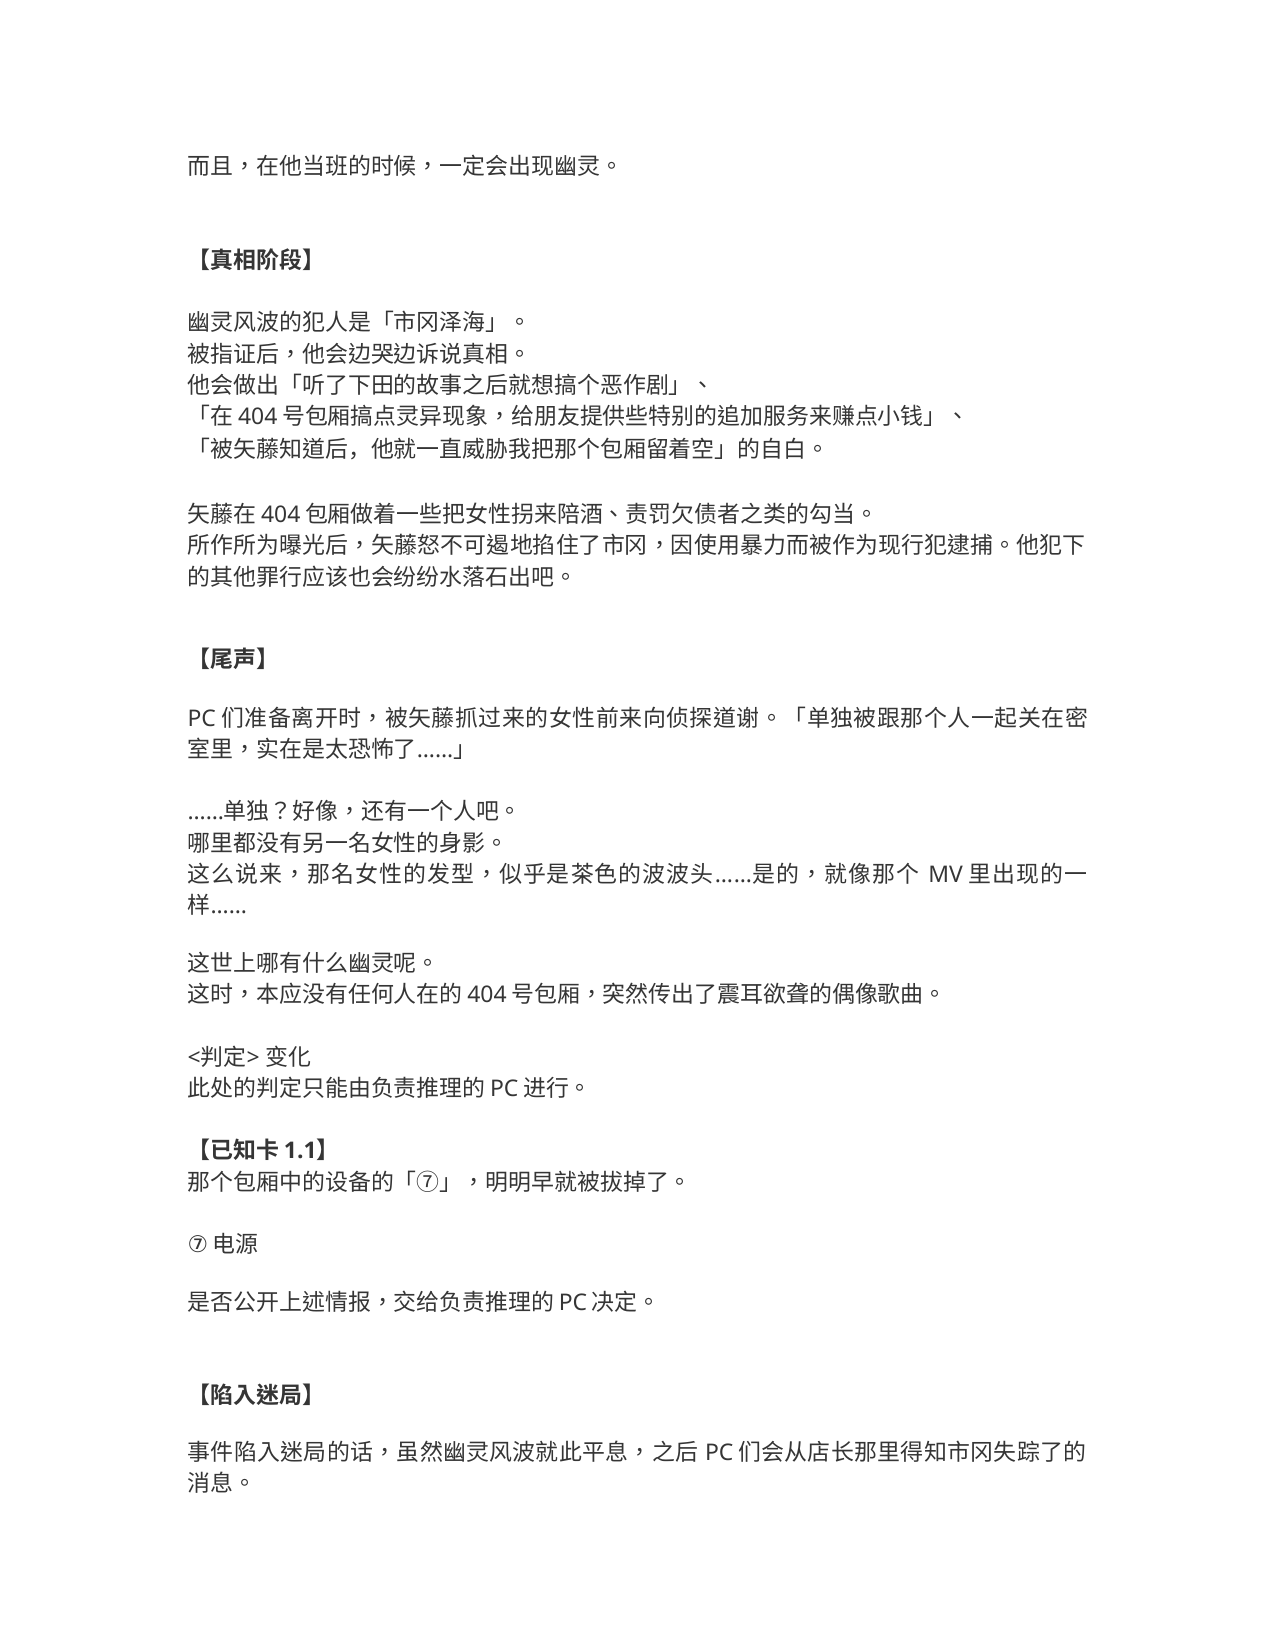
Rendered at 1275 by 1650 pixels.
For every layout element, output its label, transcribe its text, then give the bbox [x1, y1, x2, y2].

text PC们准备离开时，被矢藤抓过来的女性前来向侦探道谢。「单独被跟那个人一起关在密室里，实在是太恐怖了……」 [187, 699, 1087, 764]
text 【陷入迷局】 [187, 1379, 1087, 1411]
text ⑦电源 [187, 1228, 1087, 1259]
text 这么说来，那名女性的发型，似乎是茶色的波波头……是的，就像那个MV里出现的一样…… [187, 858, 1087, 920]
text 【已知卡1.1】 [187, 1134, 1087, 1165]
text 这世上哪有什么幽灵呢。 [187, 947, 1087, 978]
text 【尾声】 [187, 643, 1087, 674]
text <判定> 变化 [187, 1040, 1087, 1072]
text 此处的判定只能由负责推理的PC进行。 [187, 1072, 1087, 1103]
text 幽灵风波的犯人是「市冈泽海」。 [187, 306, 1087, 337]
text 矢藤在404包厢做着一些把女性拐来陪酒、责罚欠债者之类的勾当。 [187, 496, 1087, 529]
text 【真相阶段】 [187, 244, 1087, 275]
text 哪里都没有另一名女性的身影。 [187, 827, 1087, 858]
text 是否公开上述情报，交给负责推理的PC决定。 [187, 1286, 1087, 1317]
text 而且，在他当班的时候，一定会出现幽灵。 [187, 150, 1087, 181]
text 「在404号包厢搞点灵异现象，给朋友提供些特别的追加服务来赚点小钱」、 [187, 400, 1087, 431]
text 被指证后，他会边哭边诉说真相。 [187, 337, 1087, 369]
text 所作所为曝光后，矢藤怒不可遏地掐住了市冈，因使用暴力而被作为现行犯逮捕。他犯下的其他罪行应该也会纷纷水落石出吧。 [187, 529, 1087, 592]
text 「被矢藤知道后，他就一直威胁我把那个包厢留着空」的自白。 [187, 431, 1087, 464]
text 那个包厢中的设备的「⑦」，明明早就被拔掉了。 [187, 1165, 1087, 1197]
text 这时，本应没有任何人在的404号包厢，突然传出了震耳欲聋的偶像歌曲。 [187, 978, 1087, 1009]
text 他会做出「听了下田的故事之后就想搞个恶作剧」、 [187, 369, 1087, 400]
text ……单独？好像，还有一个人吧。 [187, 795, 1087, 827]
text 事件陷入迷局的话，虽然幽灵风波就此平息，之后PC们会从店长那里得知市冈失踪了的消息。 [187, 1436, 1087, 1498]
